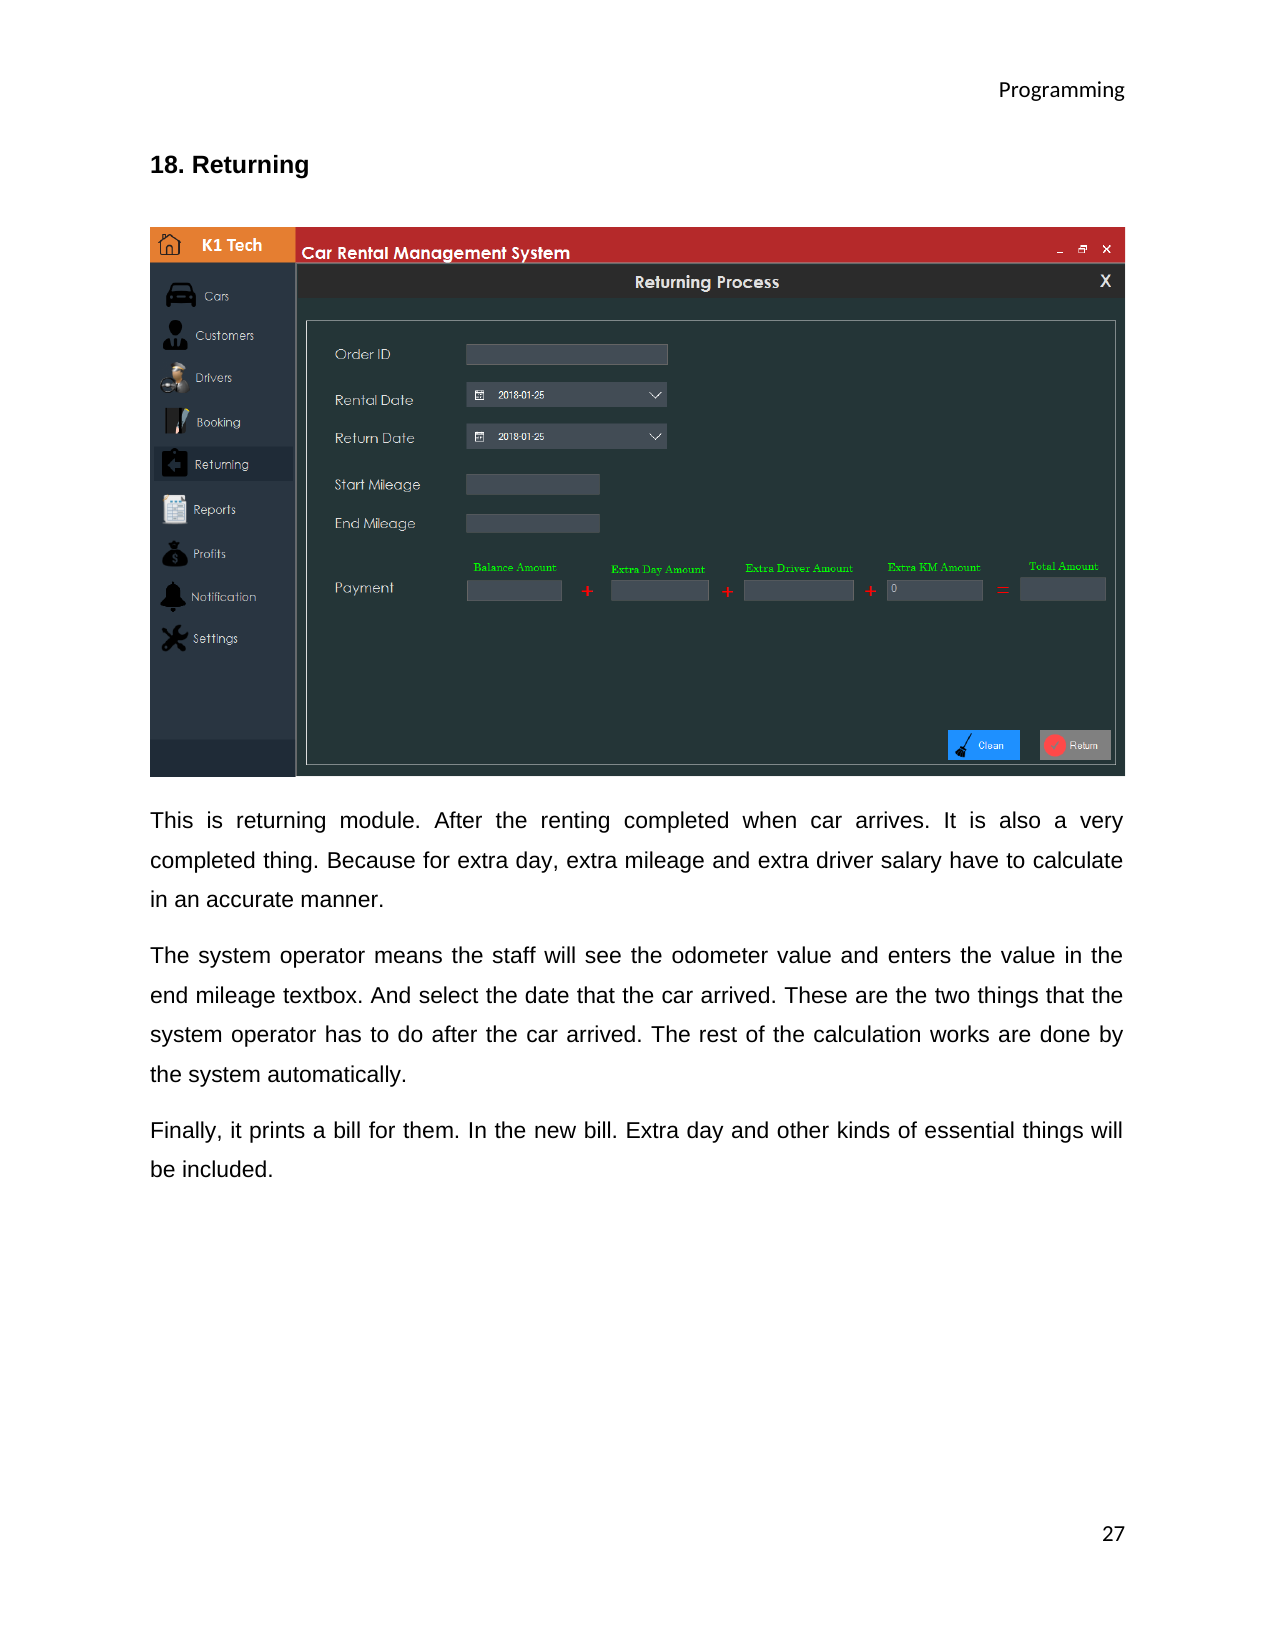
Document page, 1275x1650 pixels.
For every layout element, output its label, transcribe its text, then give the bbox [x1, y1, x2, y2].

text The system operator means the staff will see the odometer value and enters the value in the end mileage textbox. And select the date that the car arrived. These are the two things that the system operator has to do after the car arrived. The rest of the calculation works are done by the system automatically. [150, 942, 1125, 1087]
subtitle 18. Returning [150, 150, 1125, 179]
picture [150, 227, 1125, 777]
text This is returning module. After the renting completed when car arrives. It is also a very completed thing. Because for extra day, extra mileage and extra driver salary have to calculate in an accurate manner. [150, 807, 1125, 912]
text Finally, it prints a bill for them. In the new bill. Extra day and other kinds of essential things will be included. [150, 1117, 1125, 1183]
